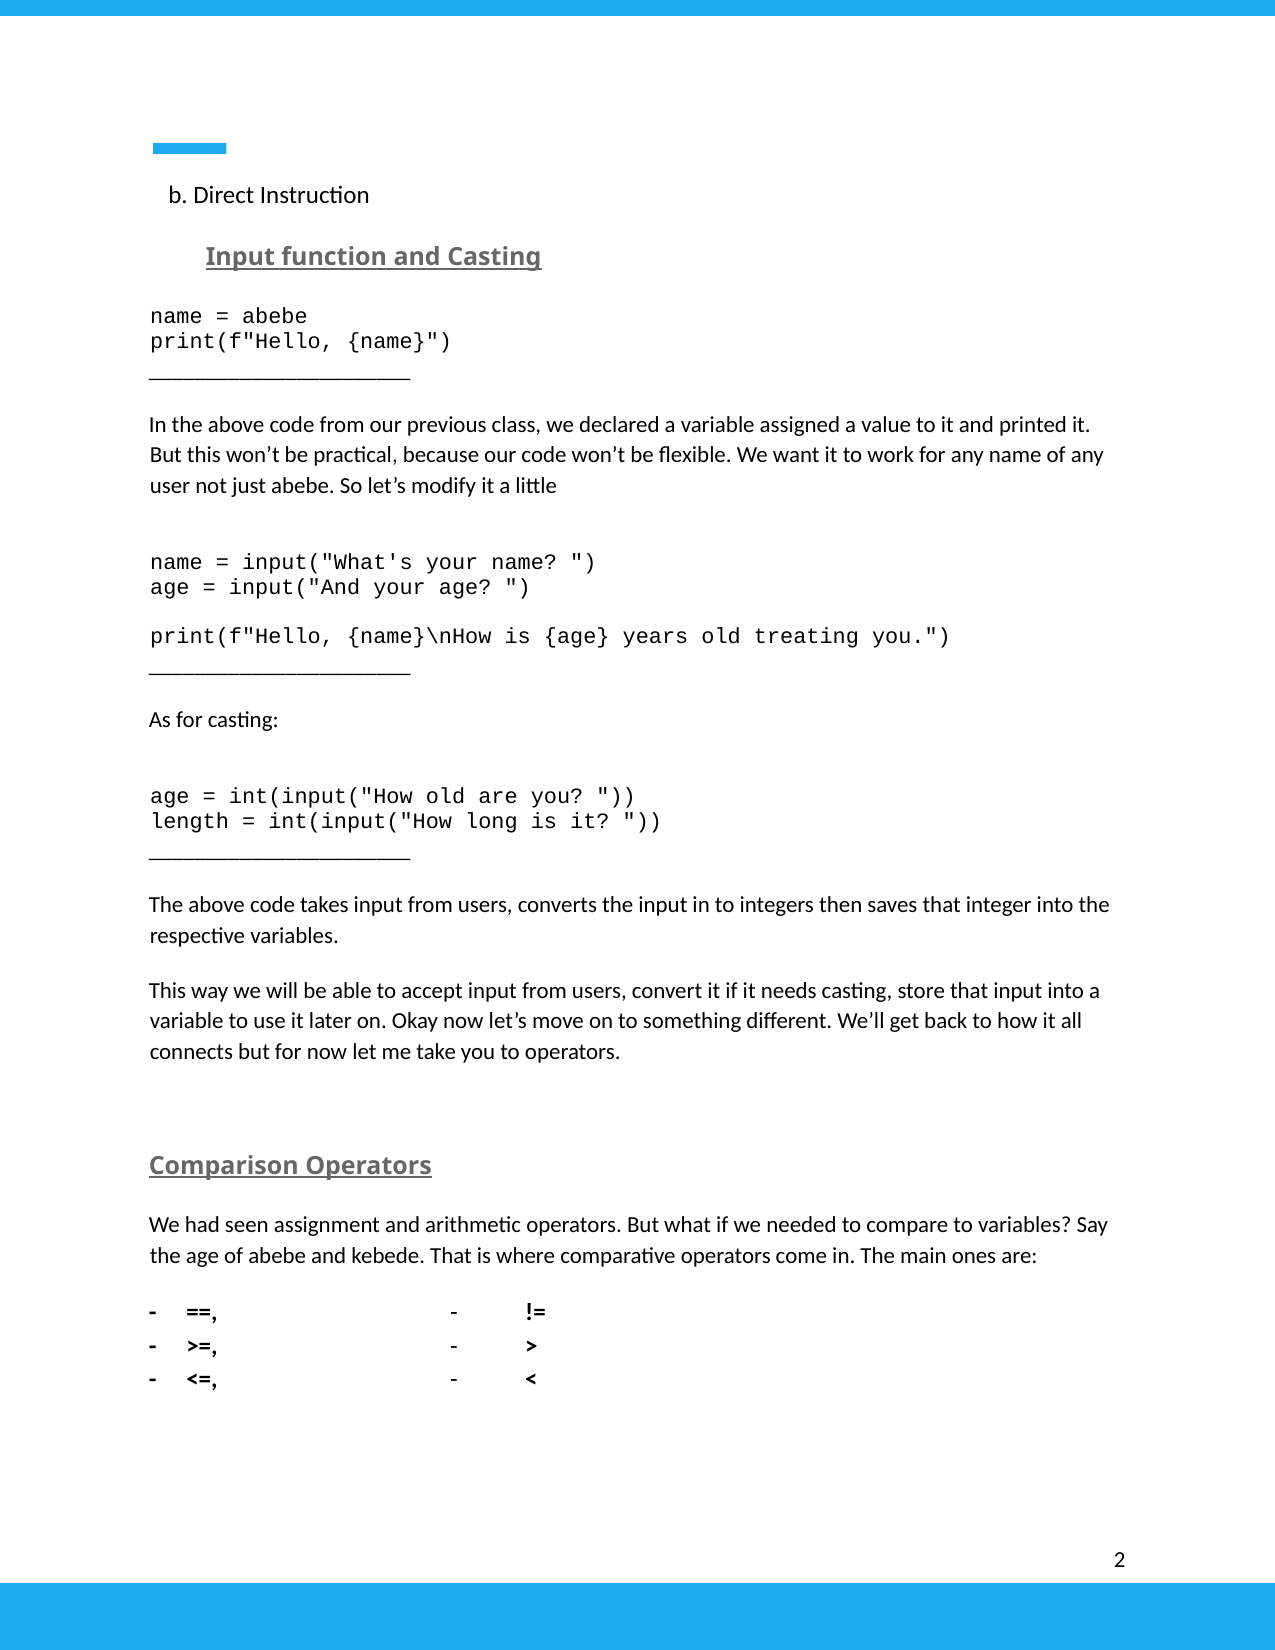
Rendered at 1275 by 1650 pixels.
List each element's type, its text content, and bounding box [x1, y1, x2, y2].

text age = int(input("How old are you? ")) [150, 785, 1124, 810]
list b. Direct Instruction [168, 179, 564, 210]
text name = abebe [150, 305, 1124, 330]
picture [0, 0, 1275, 16]
text In the above code from our previous class, we declared a variable assigned a value to it and printed it. But this won’t be practical, because our code won’t be flexible. We want it to work for any name of any user not just abebe. So let’s modify it a little [148, 410, 1123, 499]
text As for casting: [148, 706, 1123, 733]
text This way we will be able to accept input from users, convert it if it needs casting, store that input into a variable to use it later on. Okay now let’s move on to something different. We’ll get back to how it all connects but for now let me take you to operators. [148, 976, 1123, 1065]
text The above code takes input from users, converts the input in to integers then saves that integer into the respective variables. [148, 890, 1123, 949]
list ==, - != [148, 1296, 1123, 1327]
list >=, - > [148, 1330, 1123, 1360]
text Comparison Operators [148, 1148, 1124, 1182]
text We had seen assignment and arithmetic operators. But what if we needed to compare to variables? Say the age of abebe and kebede. That is where comparative operators come in. The main ones are: [148, 1211, 1123, 1269]
text print(f"Hello, {name}\nHow is {age} years old treating you.") [150, 626, 1124, 650]
text length = int(input("How long is it? ")) [150, 810, 1124, 835]
text _______________________ [148, 835, 1123, 863]
text _______________________ [148, 650, 1123, 678]
list <=, - < [148, 1363, 1123, 1394]
text name = input("What's your name? ") [150, 551, 1124, 576]
text print(f"Hello, {name}") [150, 330, 1124, 355]
picture [153, 143, 227, 154]
picture [0, 1582, 1275, 1650]
text _______________________ [148, 355, 1123, 383]
text Input function and Casting [206, 239, 564, 273]
text age = input("And your age? ") [150, 576, 1124, 601]
